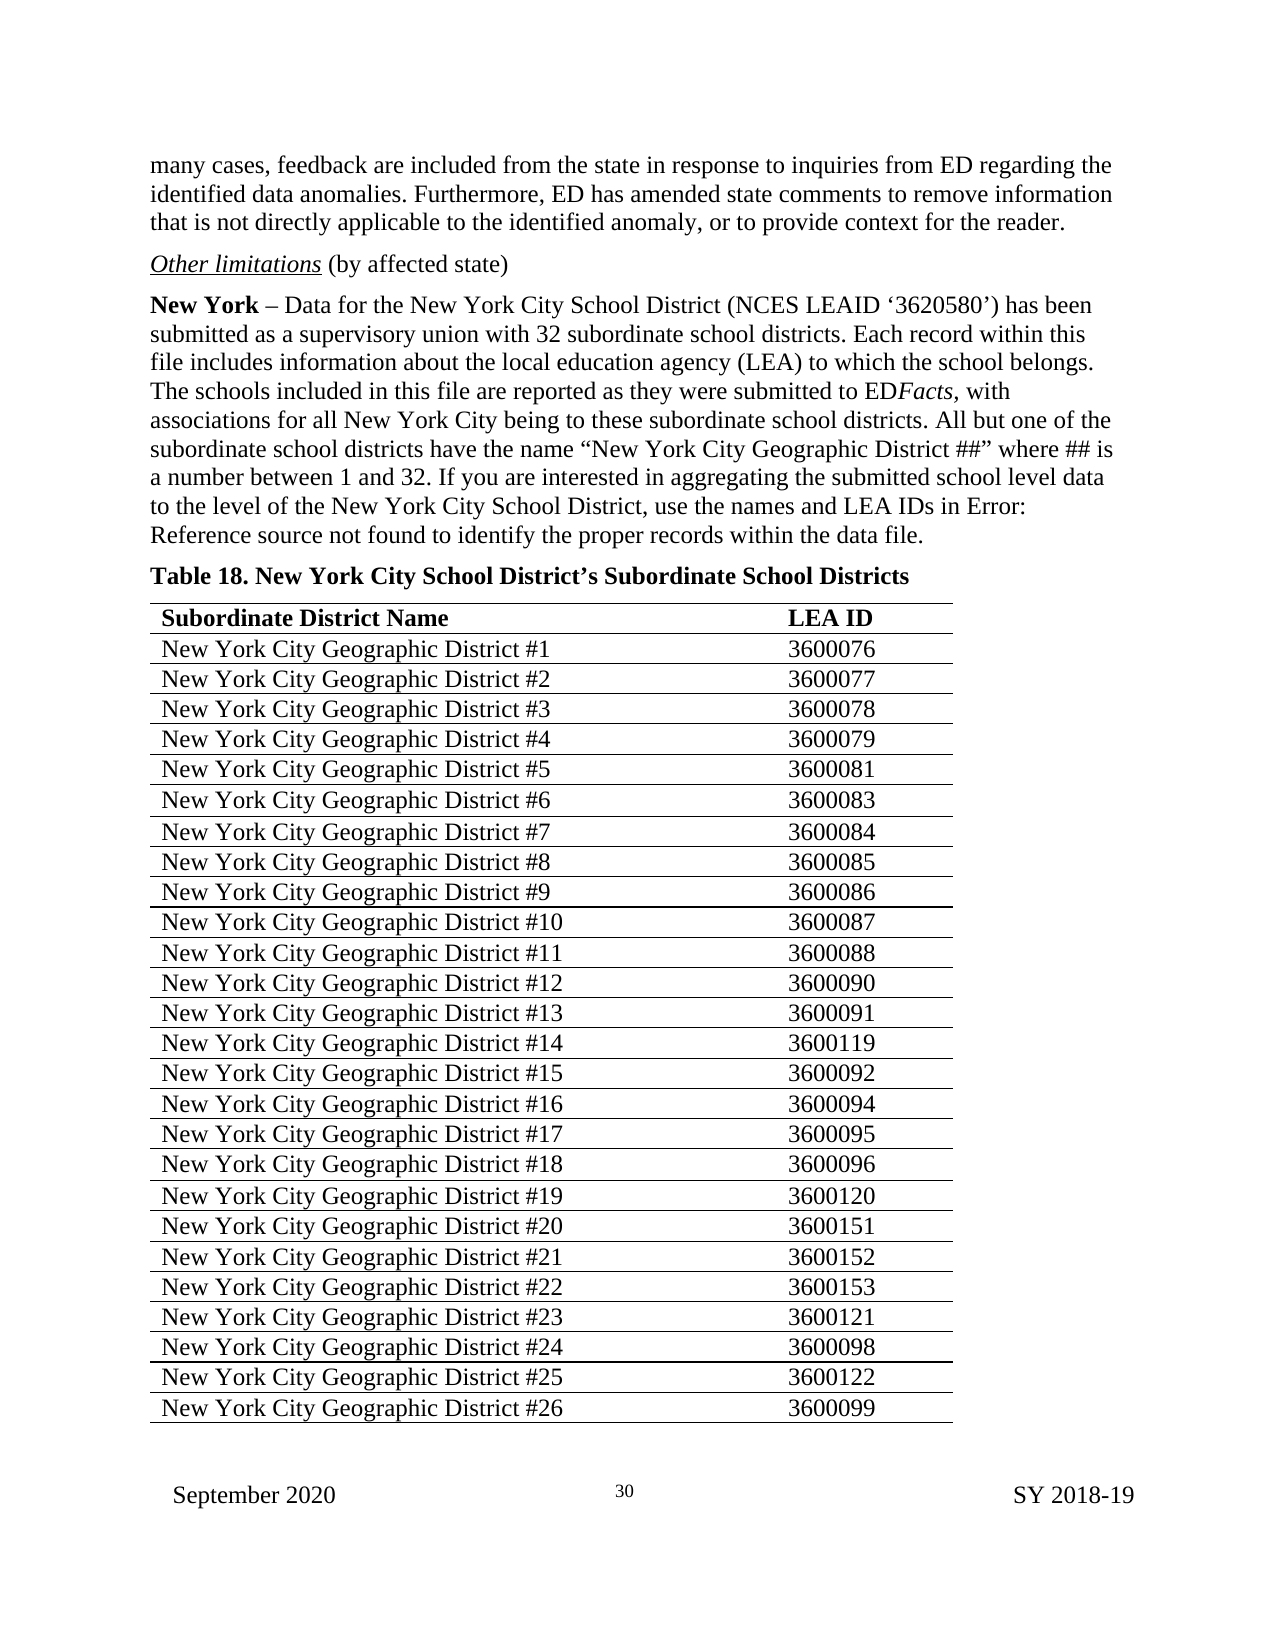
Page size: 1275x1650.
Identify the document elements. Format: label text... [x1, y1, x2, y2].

table_cell New York City Geographic District #15 [150, 1059, 777, 1088]
table_cell 3600081 [777, 755, 953, 784]
table_cell 3600076 [777, 634, 953, 663]
table_cell New York City Geographic District #26 [150, 1393, 777, 1422]
table_cell 3600098 [777, 1332, 953, 1361]
text Table . New York City School District’s Subordinate School Districts [150, 561, 1125, 590]
table_cell 3600090 [777, 968, 953, 997]
table_cell 3600094 [777, 1089, 953, 1118]
table_cell New York City Geographic District #3 [150, 694, 777, 723]
text Other limitations (by affected state) [150, 249, 1125, 277]
table_cell 3600087 [777, 908, 953, 937]
table_cell New York City Geographic District #10 [150, 908, 777, 937]
table_cell 3600086 [777, 877, 953, 906]
table_cell 3600122 [777, 1363, 953, 1392]
table_cell 3600084 [777, 817, 953, 846]
table_cell New York City Geographic District #19 [150, 1181, 777, 1210]
table_cell 3600152 [777, 1242, 953, 1271]
table_cell 3600095 [777, 1119, 953, 1148]
table_cell New York City Geographic District #4 [150, 724, 777, 753]
table_cell 3600096 [777, 1149, 953, 1180]
table_cell New York City Geographic District #16 [150, 1089, 777, 1118]
table_cell New York City Geographic District #25 [150, 1363, 777, 1392]
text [150, 150, 1125, 236]
table_cell 3600085 [777, 847, 953, 876]
table_cell New York City Geographic District #14 [150, 1028, 777, 1057]
table_cell New York City Geographic District #17 [150, 1119, 777, 1148]
table_cell New York City Geographic District #1 [150, 634, 777, 663]
table_cell New York City Geographic District #7 [150, 817, 777, 846]
table_cell 3600083 [777, 785, 953, 816]
table_header LEA ID [777, 604, 953, 633]
table_cell New York City Geographic District #23 [150, 1302, 777, 1331]
table_cell 3600092 [777, 1059, 953, 1088]
table_cell 3600119 [777, 1028, 953, 1057]
table_header Subordinate District Name [150, 604, 777, 633]
table_cell New York City Geographic District #9 [150, 877, 777, 906]
table_cell New York City Geographic District #5 [150, 755, 777, 784]
table_cell New York City Geographic District #2 [150, 664, 777, 693]
table_cell 3600120 [777, 1181, 953, 1210]
table_cell New York City Geographic District #11 [150, 938, 777, 967]
table_cell 3600077 [777, 664, 953, 693]
table_cell New York City Geographic District #13 [150, 998, 777, 1027]
table_cell New York City Geographic District #21 [150, 1242, 777, 1271]
table_cell New York City Geographic District #6 [150, 785, 777, 816]
table_cell New York City Geographic District #20 [150, 1211, 777, 1241]
text New York – Data for the New York City School District (NCES LEAID ‘3620580’) has been submitted as a supervisory union with 32 subordinate school districts. Each record within this file includes information about the local education agency (LEA) to which the school belongs. The schools included in this file are reported as they were submitted to EDFacts, with associations for all New York City being to these subordinate school districts. All but one of the subordinate school districts have the name “New York City Geographic District ##” where ## is a number between 1 and 32. If you are interested in aggregating the submitted school level data to the level of the New York City School District, use the names and LEA IDs in Table 16 to identify the proper records within the data file. [150, 290, 1125, 549]
table_cell 3600099 [777, 1393, 953, 1422]
table_cell 3600088 [777, 938, 953, 967]
table_cell New York City Geographic District #22 [150, 1272, 777, 1301]
table_cell 3600079 [777, 724, 953, 753]
table_cell 3600121 [777, 1302, 953, 1331]
table_cell New York City Geographic District #12 [150, 968, 777, 997]
table_cell 3600091 [777, 998, 953, 1027]
table_cell 3600153 [777, 1272, 953, 1301]
table_cell 3600078 [777, 694, 953, 723]
table_cell New York City Geographic District #8 [150, 847, 777, 876]
table_cell 3600151 [777, 1211, 953, 1241]
table_cell New York City Geographic District #24 [150, 1332, 777, 1361]
table_cell New York City Geographic District #18 [150, 1149, 777, 1180]
